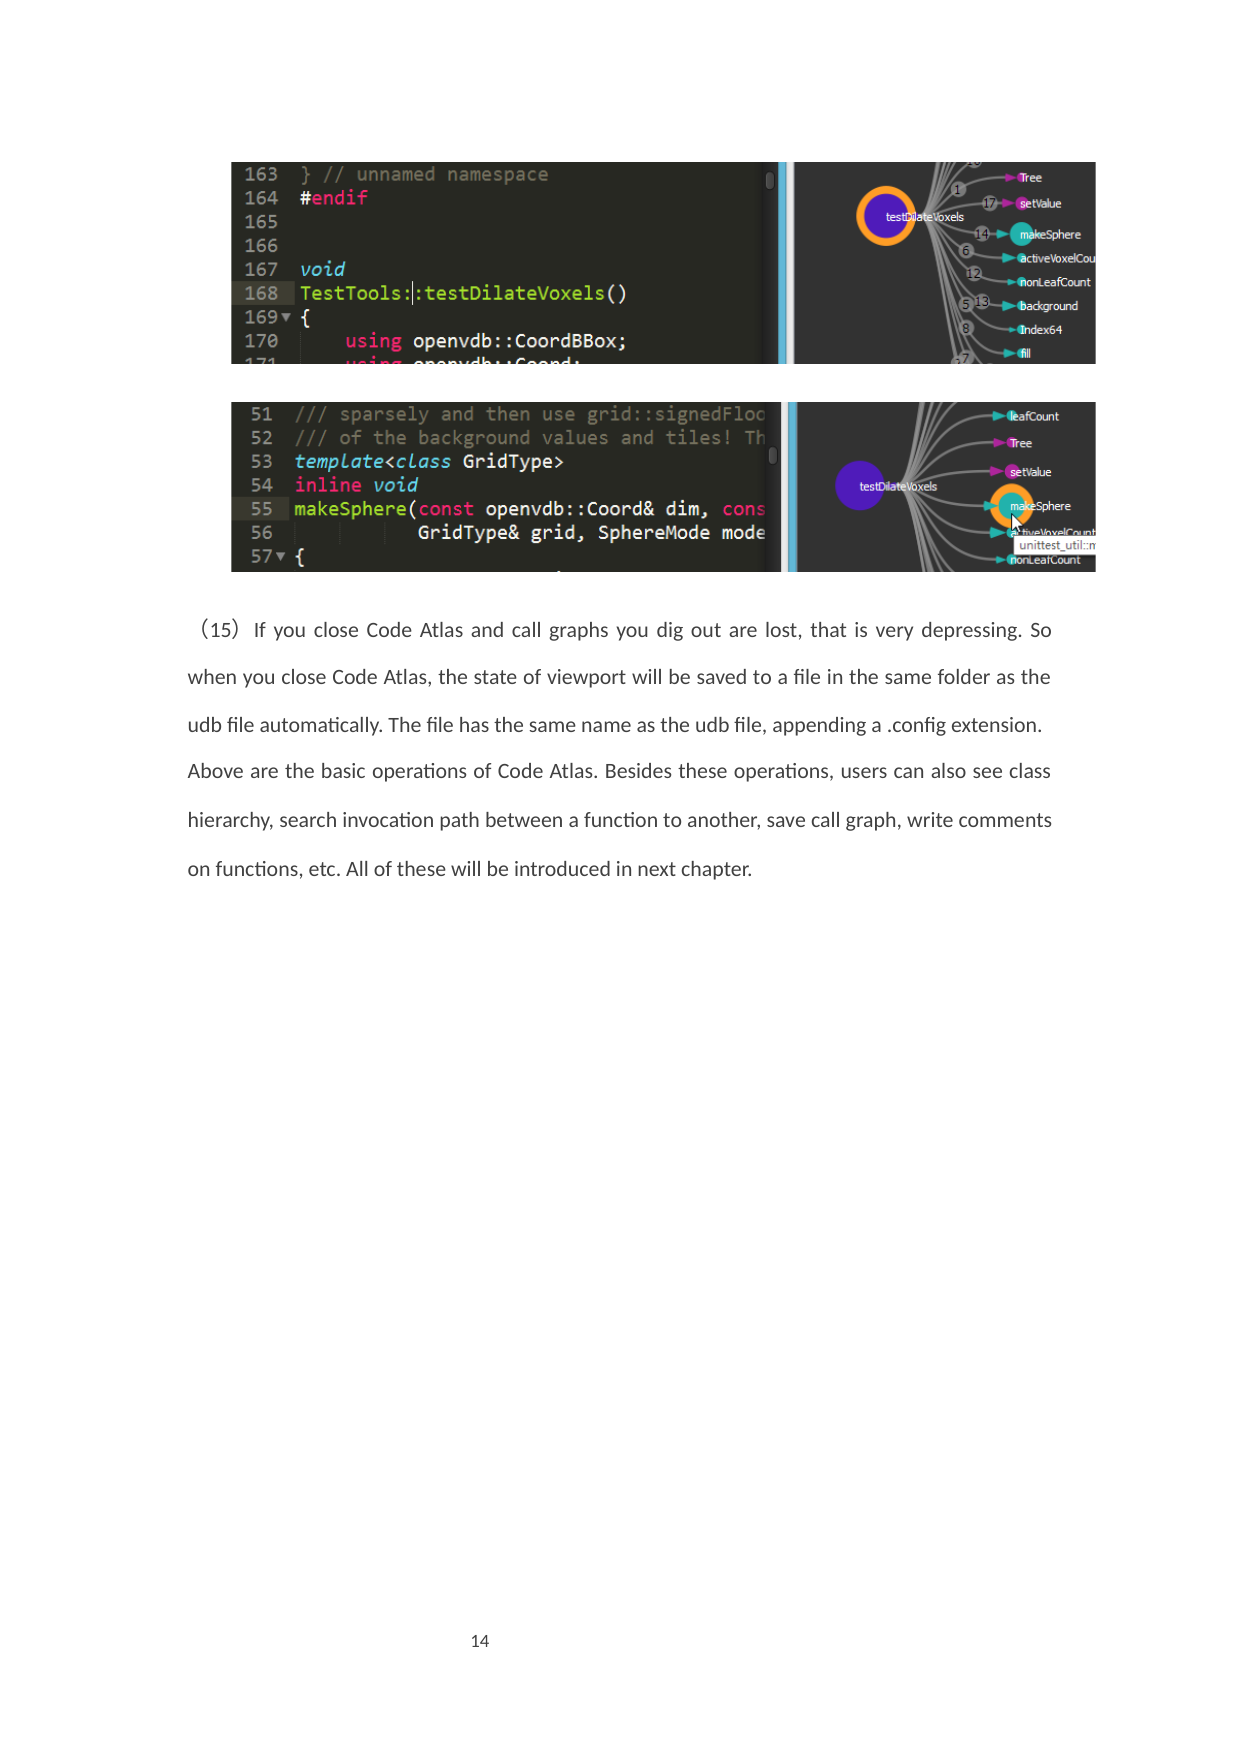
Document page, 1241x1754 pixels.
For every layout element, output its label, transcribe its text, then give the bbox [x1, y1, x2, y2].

picture [231, 162, 1096, 364]
picture [231, 402, 1096, 572]
list If you close Code Atlas and call graphs you dig out are lost, that is very depressing. So when you close Code Atlas, the state of viewport will be saved to a file in the same folder as the udb file automatically. The file has the same name as the udb file, appending a .config extension. [187, 611, 1053, 741]
text Above are the basic operations of Code Atlas. Besides these operations, users can also see class hierarchy, search invocation path between a function to another, save call graph, write comments on functions, etc. All of these will be introduced in next chapter. [187, 754, 1053, 884]
